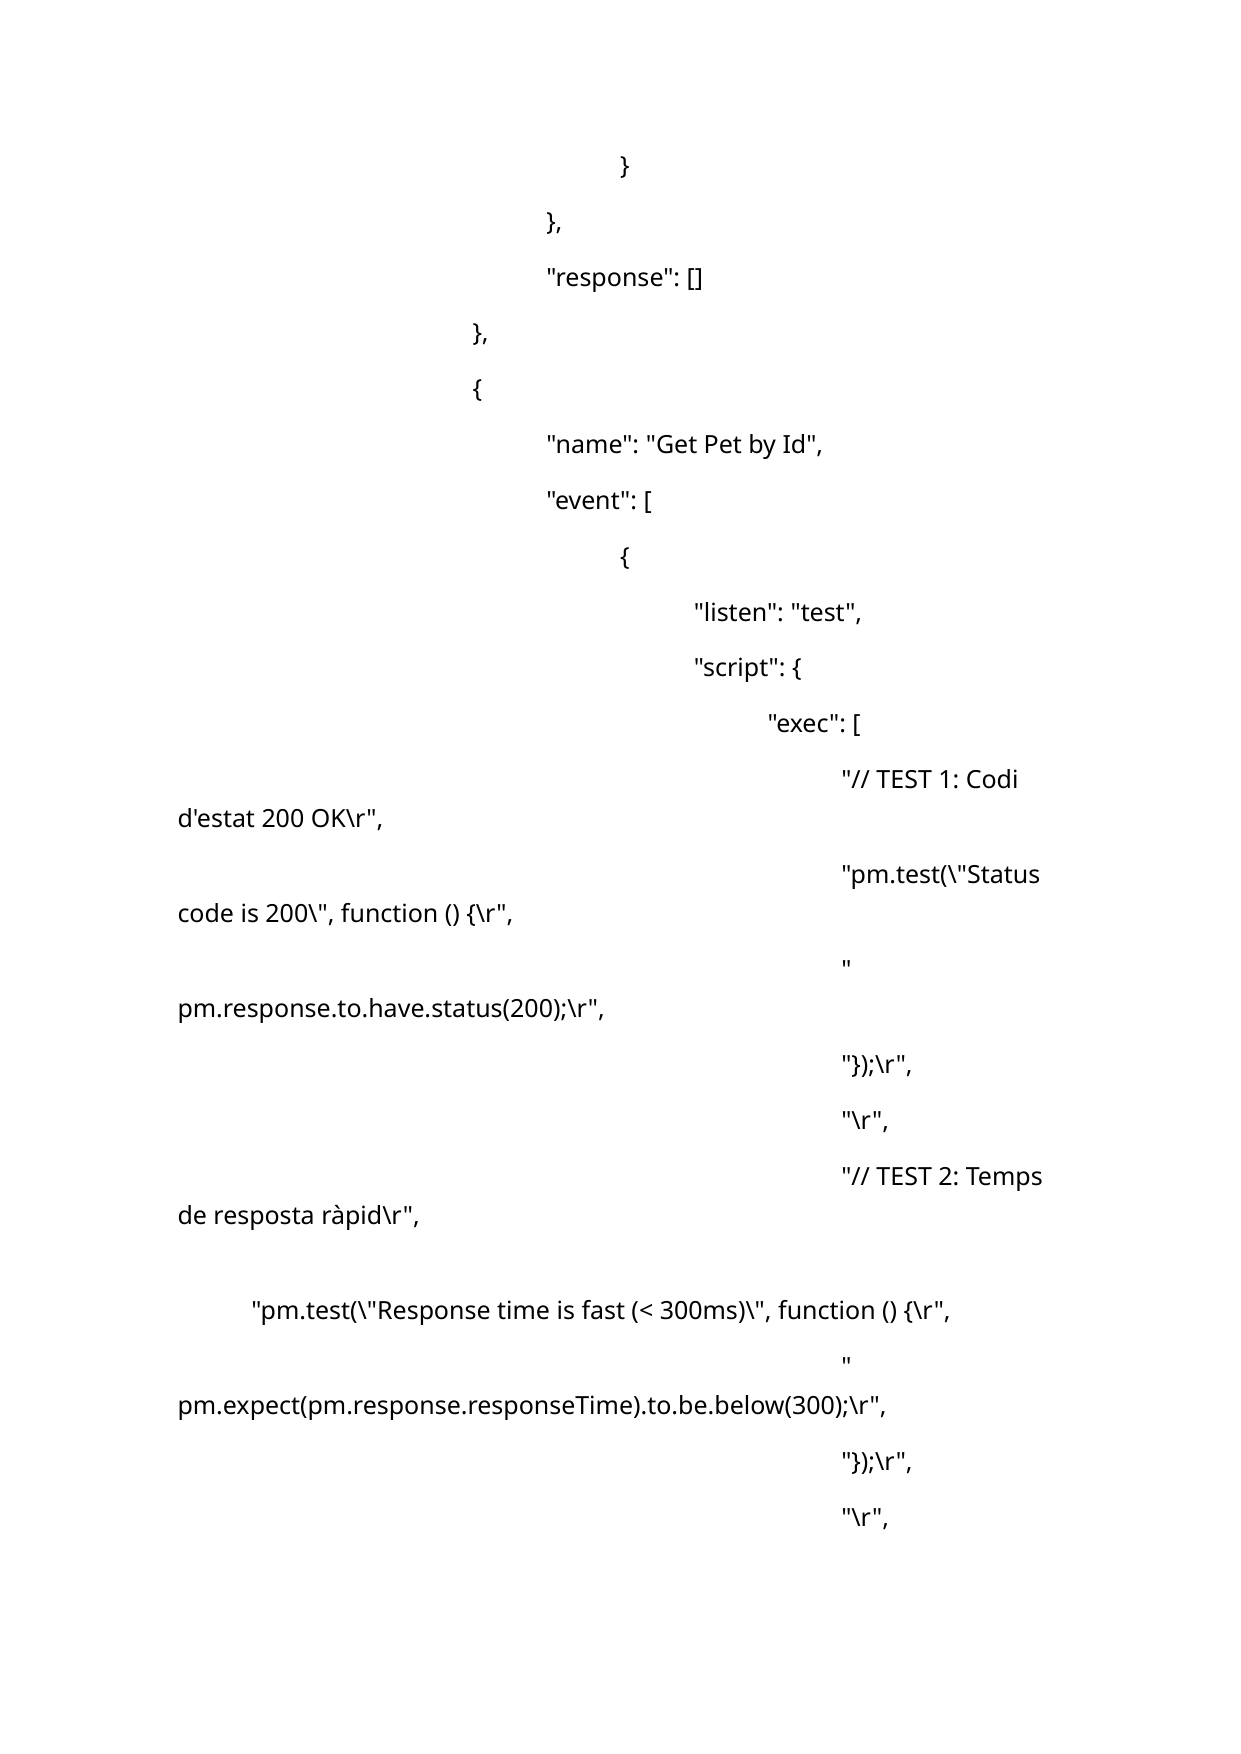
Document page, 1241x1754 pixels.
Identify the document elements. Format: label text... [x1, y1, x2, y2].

text { [177, 371, 1063, 405]
text "script": { [177, 650, 1063, 684]
text "pm.test(\"Status code is 200\", function () {\r", [177, 857, 1063, 930]
text "name": "Get Pet by Id", [177, 427, 1063, 461]
text "});\r", [177, 1047, 1063, 1081]
text "// TEST 2: Temps de resposta ràpid\r", [177, 1158, 1063, 1232]
text } [177, 148, 1063, 182]
text "// TEST 1: Codi d'estat 200 OK\r", [177, 762, 1063, 835]
text " pm.expect(pm.response.responseTime).to.be.below(300);\r", [177, 1348, 1063, 1422]
text "\r", [177, 1103, 1063, 1137]
text "\r", [177, 1499, 1063, 1533]
text "pm.test(\"Response time is fast (< 300ms)\", function () {\r", [177, 1253, 1063, 1327]
text "response": [] [177, 259, 1063, 293]
text "event": [ [177, 483, 1063, 517]
text "exec": [ [177, 706, 1063, 740]
text " pm.response.to.have.status(200);\r", [177, 952, 1063, 1025]
text }, [177, 315, 1063, 349]
text { [177, 538, 1063, 572]
text "listen": "test", [177, 594, 1063, 628]
text "});\r", [177, 1443, 1063, 1477]
text }, [177, 203, 1063, 237]
